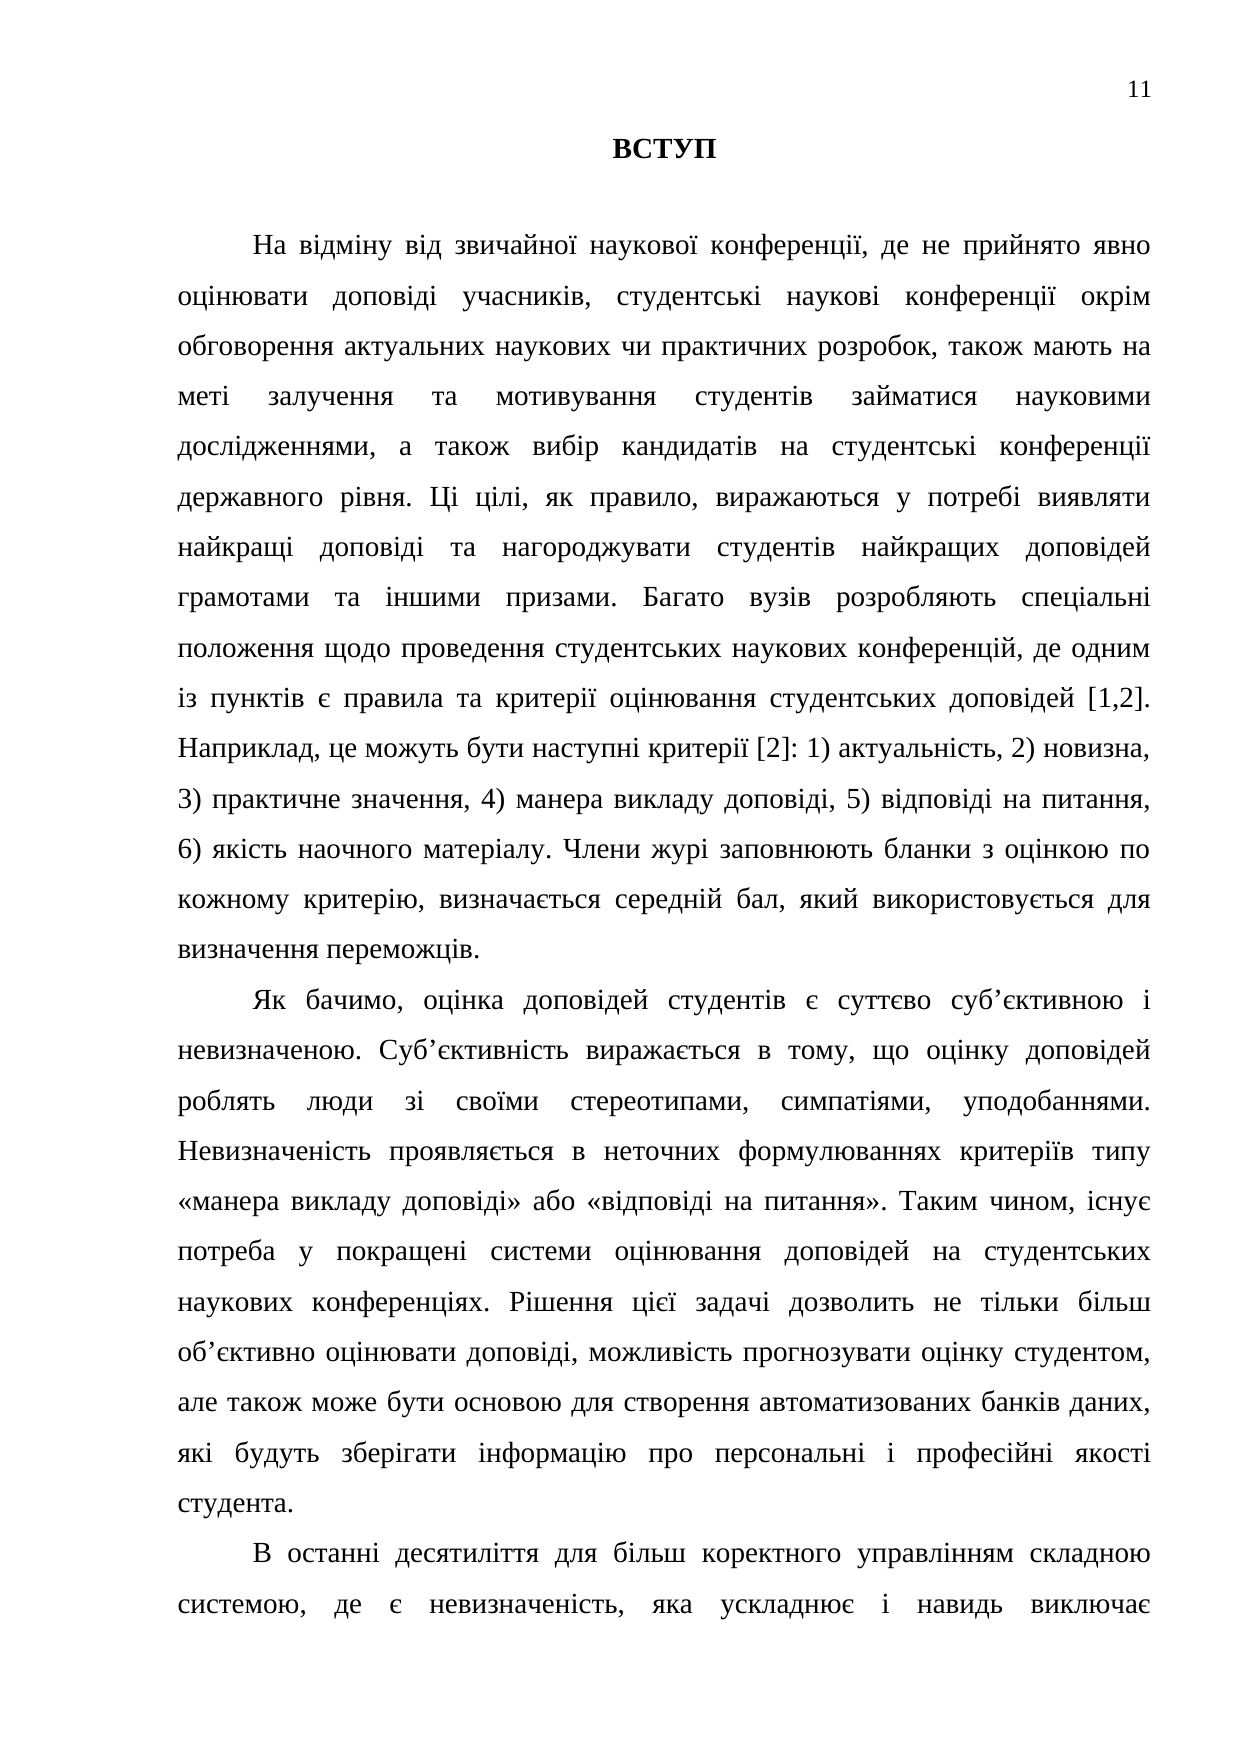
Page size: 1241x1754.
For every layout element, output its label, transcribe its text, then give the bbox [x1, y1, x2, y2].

text Як бачимо, оцінка доповідей студентів є суттєво суб’єктивною і невизначеною. Суб’єктивність виражається в тому, що оцінку доповідей роблять люди зі своїми стереотипами, симпатіями, уподобаннями. Невизначеність проявляється в неточних формулюваннях критеріїв типу «манера викладу доповіді» або «відповіді на питання». Таким чином, існує потреба у покращені системи оцінювання доповідей на студентських наукових конференціях. Рішення цієї задачі дозволить не тільки більш об’єктивно оцінювати доповіді, можливість прогнозувати оцінку студентом, але також може бути основою для створення автоматизованих банків даних, які будуть зберігати інформацію про персональні і професійні якості студента. [177, 982, 1152, 1519]
subtitle ВСТУП [177, 131, 1152, 165]
text На відміну від звичайної наукової конференції, де не прийнято явно оцінювати доповіді учасників, студентські наукові конференції окрім обговорення актуальних наукових чи практичних розробок, також мають на меті залучення та мотивування студентів займатися науковими дослідженнями, а також вибір кандидатів на студентські конференції державного рівня. Ці цілі, як правило, виражаються у потребі виявляти найкращі доповіді та нагороджувати студентів найкращих доповідей грамотами та іншими призами. Багато вузів розробляють спеціальні положення щодо проведення студентських наукових конференцій, де одним із пунктів є правила та критерії оцінювання студентських доповідей [1,2]. Наприклад, це можуть бути наступні критерії [2]: 1) актуальність, 2) новизна, 3) практичне значення, 4) манера викладу доповіді, 5) відповіді на питання, 6) якість наочного матеріалу. Члени журі заповнюють бланки з оцінкою по кожному критерію, визначається середній бал, який використовується для визначення переможців. [177, 227, 1152, 965]
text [177, 1535, 1152, 1619]
